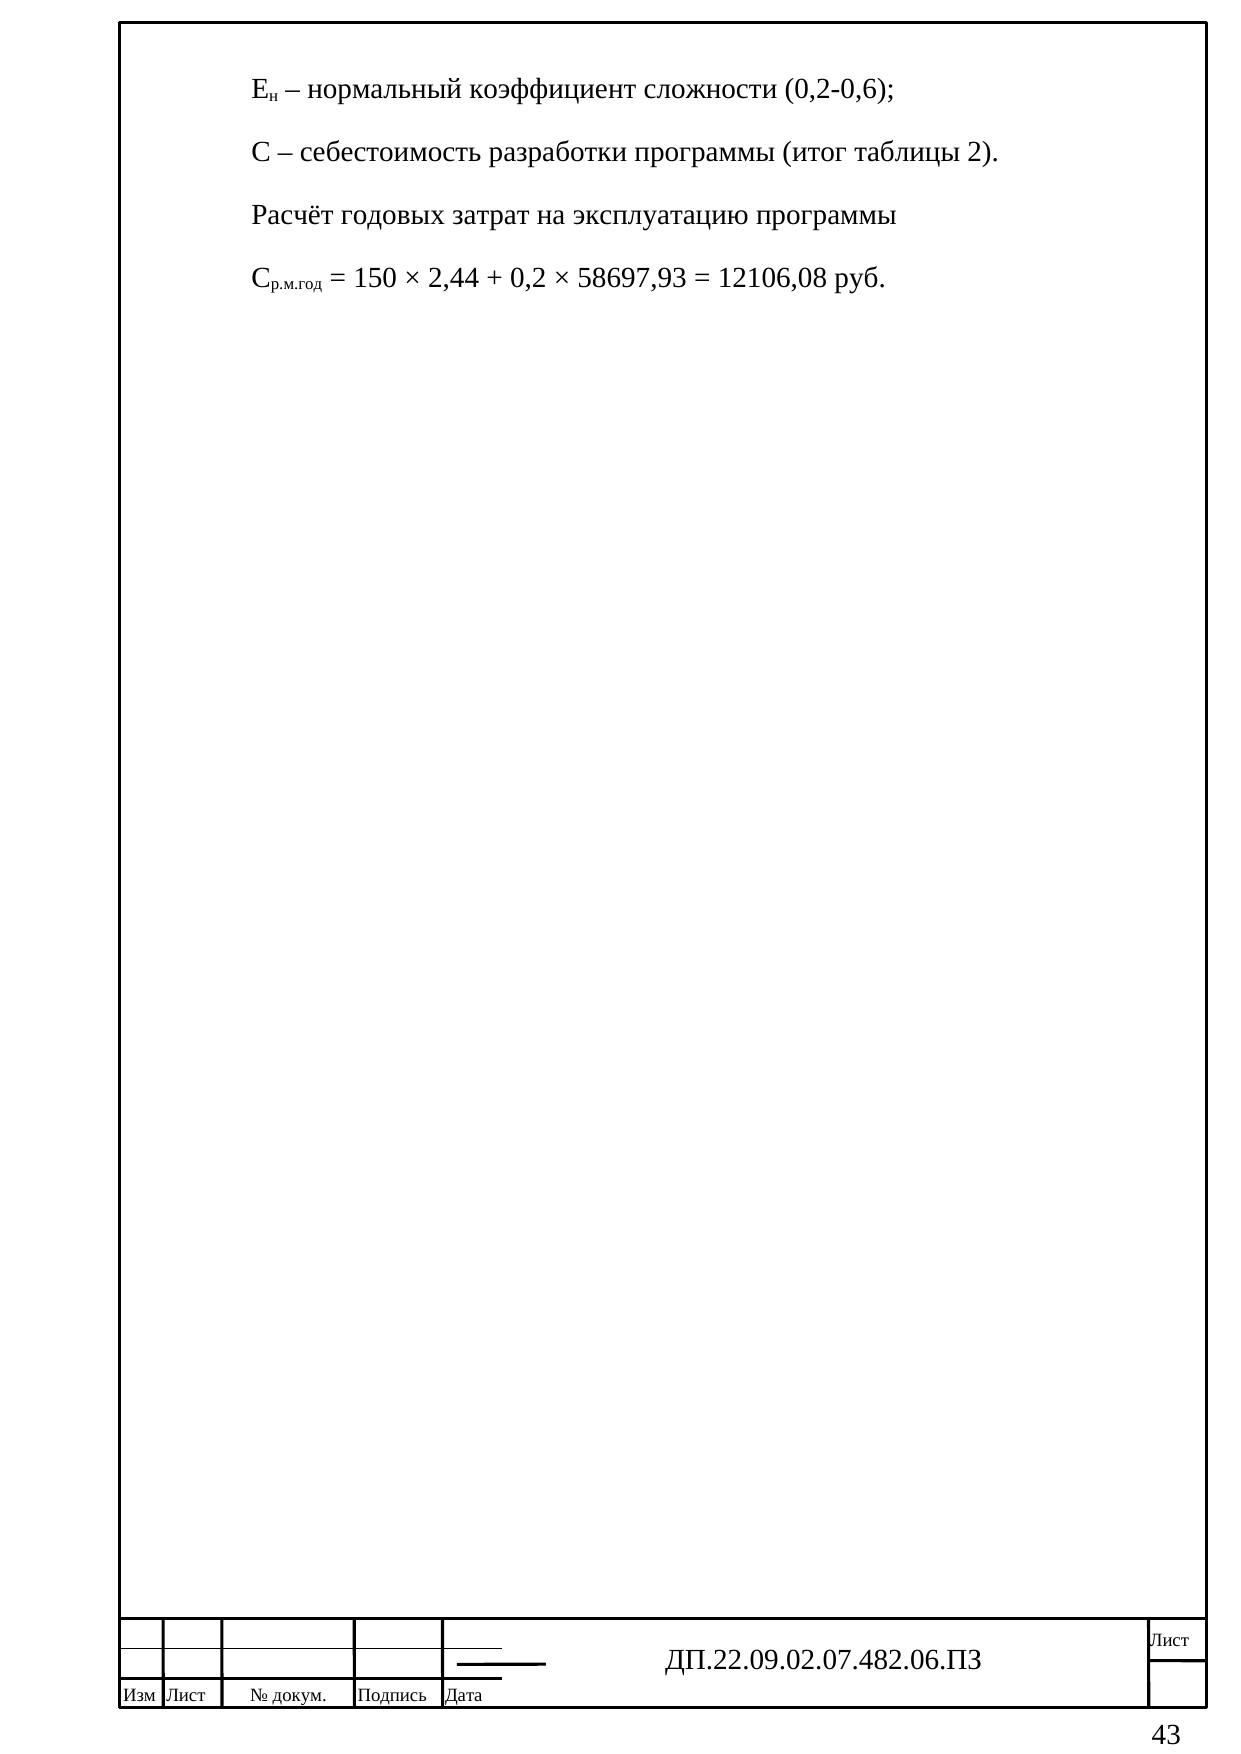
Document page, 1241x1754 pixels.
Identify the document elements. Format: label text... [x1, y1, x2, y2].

text Ср.м.год = 150 × 2,44 + 0,2 × 58697,93 = 12106,08 руб. [177, 260, 1152, 293]
text С – себестоимость разработки программы (итог таблицы 2). [177, 134, 1152, 168]
text Ен – нормальный коэффициент сложности (0,2-0,6); [177, 71, 1152, 105]
text Расчёт годовых затрат на эксплуатацию программы [177, 197, 1152, 231]
